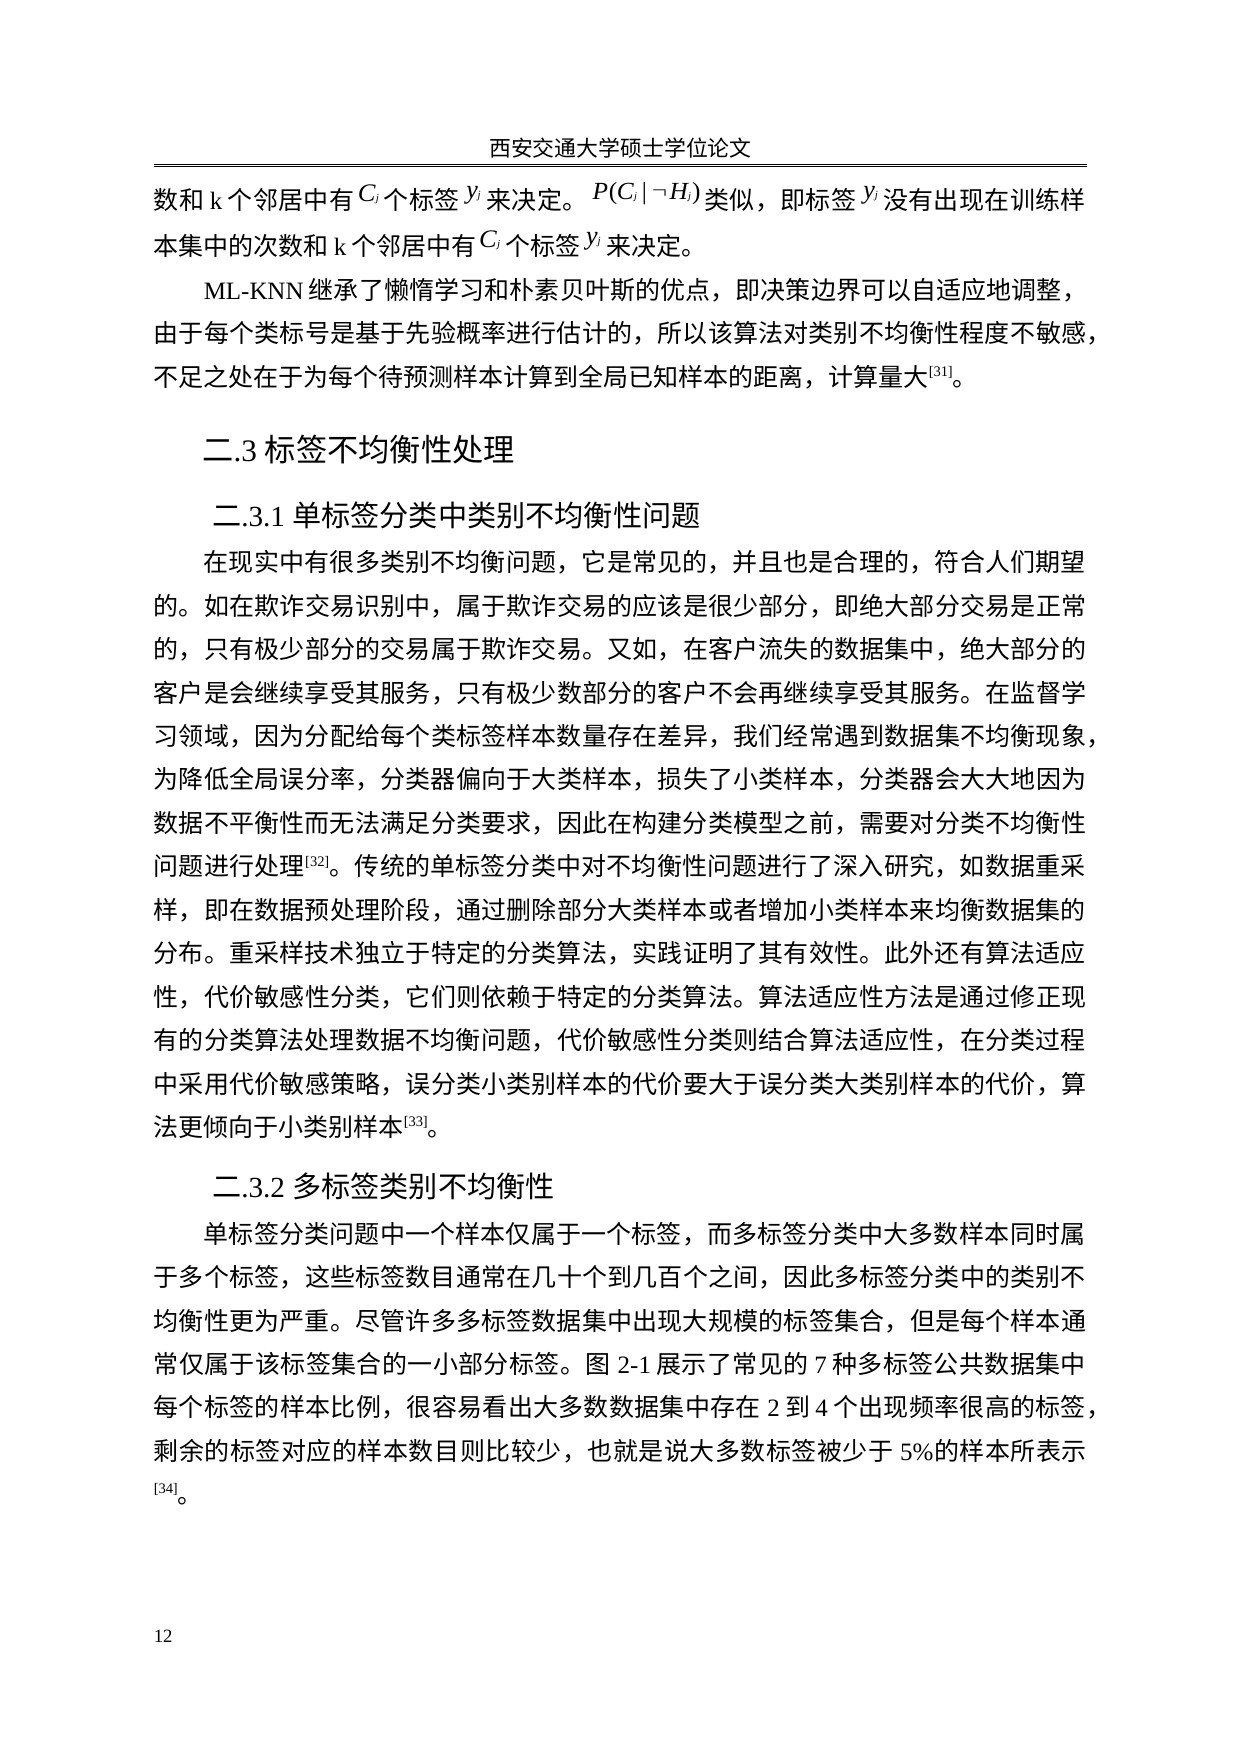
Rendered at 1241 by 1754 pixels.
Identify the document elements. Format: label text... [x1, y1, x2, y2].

subtitle 多标签类别不均衡性 [153, 1163, 1087, 1206]
text 在现实中有很多类别不均衡问题，它是常见的，并且也是合理的，符合人们期望的。如在欺诈交易识别中，属于欺诈交易的应该是很少部分，即绝大部分交易是正常的，只有极少部分的交易属于欺诈交易。又如，在客户流失的数据集中，绝大部分的客户是会继续享受其服务，只有极少数部分的客户不会再继续享受其服务。在监督学习领域，因为分配给每个类标签样本数量存在差异，我们经常遇到数据集不均衡现象，为降低全局误分率，分类器偏向于大类样本，损失了小类样本，分类器会大大地因为数据不平衡性而无法满足分类要求，因此在构建分类模型之前，需要对分类不均衡性问题进行处理[32]。传统的单标签分类中对不均衡性问题进行了深入研究，如数据重采样，即在数据预处理阶段，通过删除部分大类样本或者增加小类样本来均衡数据集的分布。重采样技术独立于特定的分类算法，实践证明了其有效性。此外还有算法适应性，代价敏感性分类，它们则依赖于特定的分类算法。算法适应性方法是通过修正现有的分类算法处理数据不均衡问题，代价敏感性分类则结合算法适应性，在分类过程中采用代价敏感策略，误分类小类别样本的代价要大于误分类大类别样本的代价，算法更倾向于小类别样本[33]。 [153, 543, 1087, 1144]
text 单标签分类问题中一个样本仅属于一个标签，而多标签分类中大多数样本同时属于多个标签，这些标签数目通常在几十个到几百个之间，因此多标签分类中的类别不均衡性更为严重。尽管许多多标签数据集中出现大规模的标签集合，但是每个样本通常仅属于该标签集合的一小部分标签。图2-1展示了常见的7种多标签公共数据集中每个标签的样本比例，很容易看出大多数数据集中存在2到4个出现频率很高的标签，剩余的标签对应的样本数目则比较少，也就是说大多数标签被少于5%的样本所表示[34]。 [153, 1214, 1087, 1511]
text 表示出现的先验概率，可通过计算每个标签出现在训练样本集的频次来估计。后验概率利用似然估计计算，标签出现在训练样本集中的次数和k个邻居中有个标签来决定。类似，即标签没有出现在训练样本集中的次数和k个邻居中有个标签来决定。 [153, 177, 1087, 263]
subtitle 标签不均衡性处理 [202, 425, 1087, 471]
text ML-KNN继承了懒惰学习和朴素贝叶斯的优点，即决策边界可以自适应地调整，由于每个类标号是基于先验概率进行估计的，所以该算法对类别不均衡性程度不敏感，不足之处在于为每个待预测样本计算到全局已知样本的距离，计算量大[31]。 [153, 270, 1087, 393]
subtitle 单标签分类中类别不均衡性问题 [153, 492, 1087, 534]
